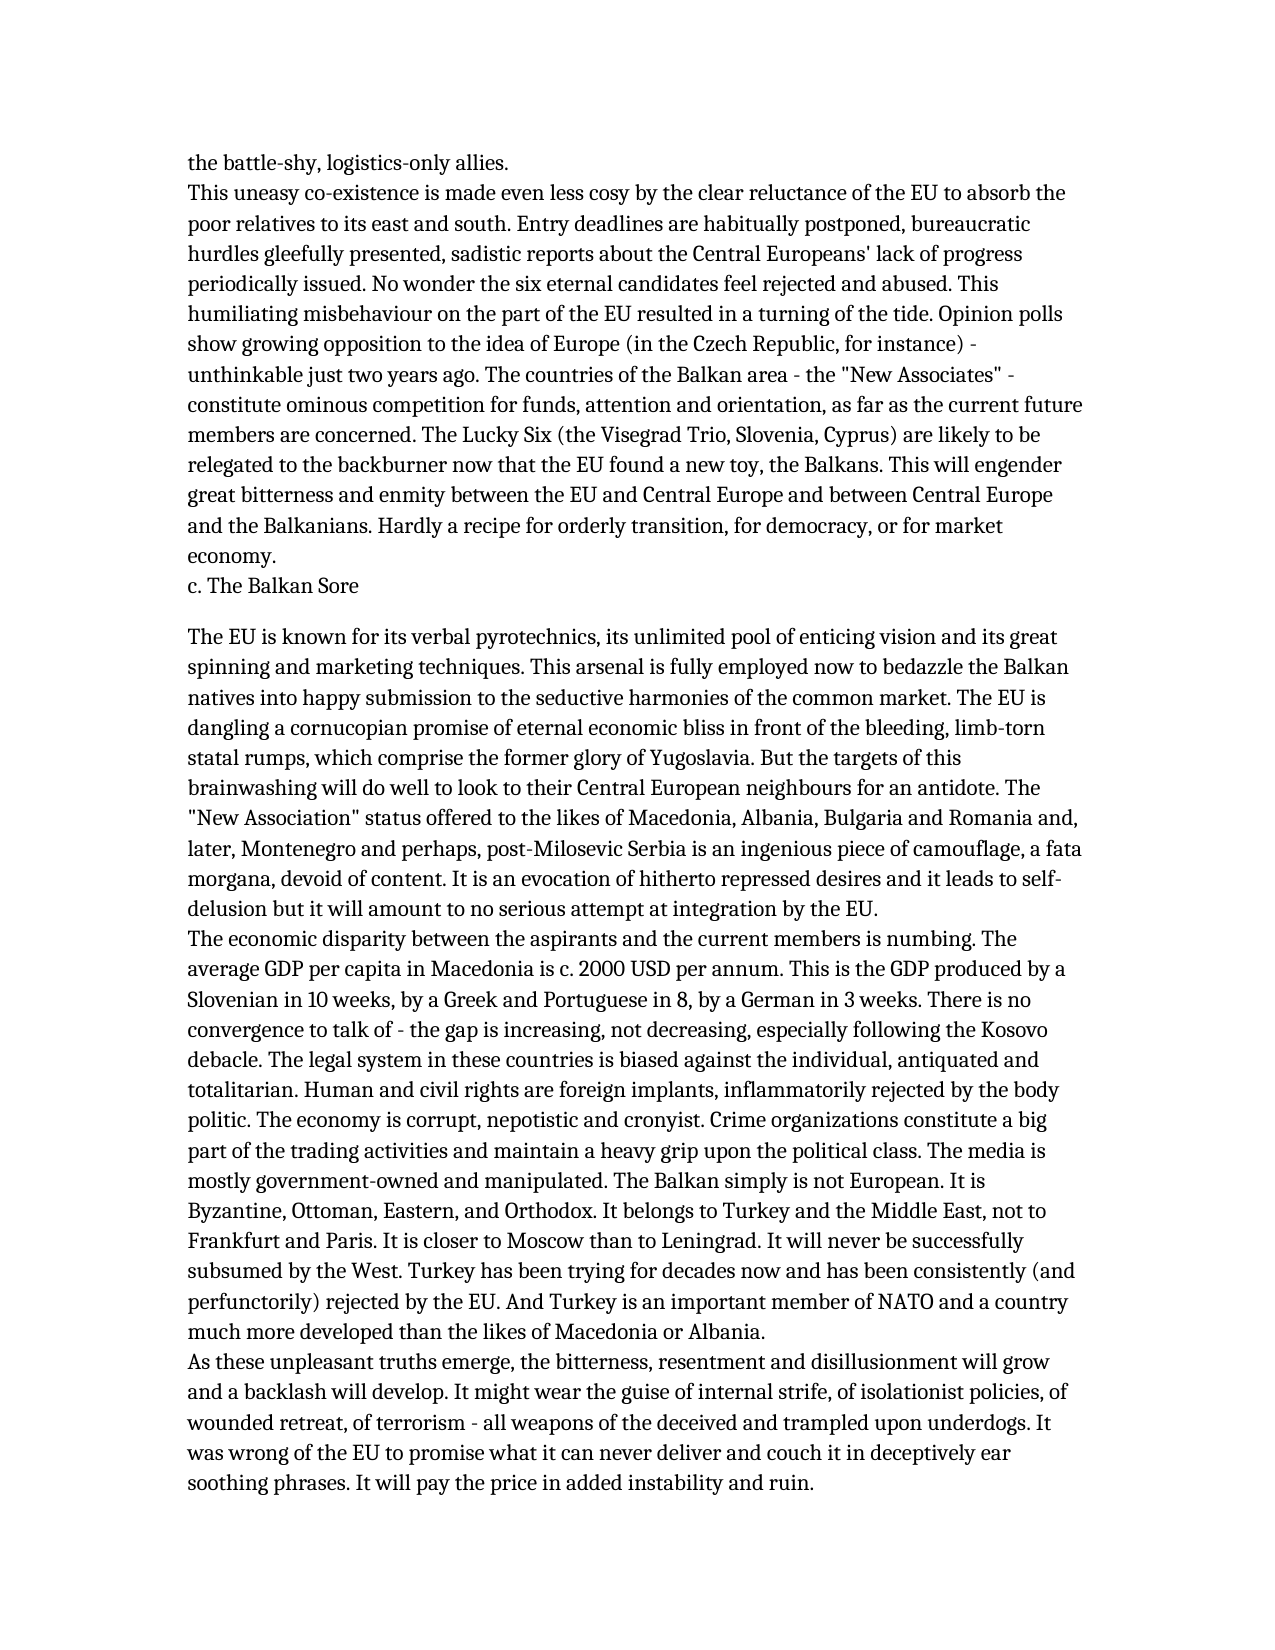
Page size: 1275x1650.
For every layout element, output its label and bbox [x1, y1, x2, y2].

text [187, 150, 1087, 599]
text [187, 624, 1087, 1496]
